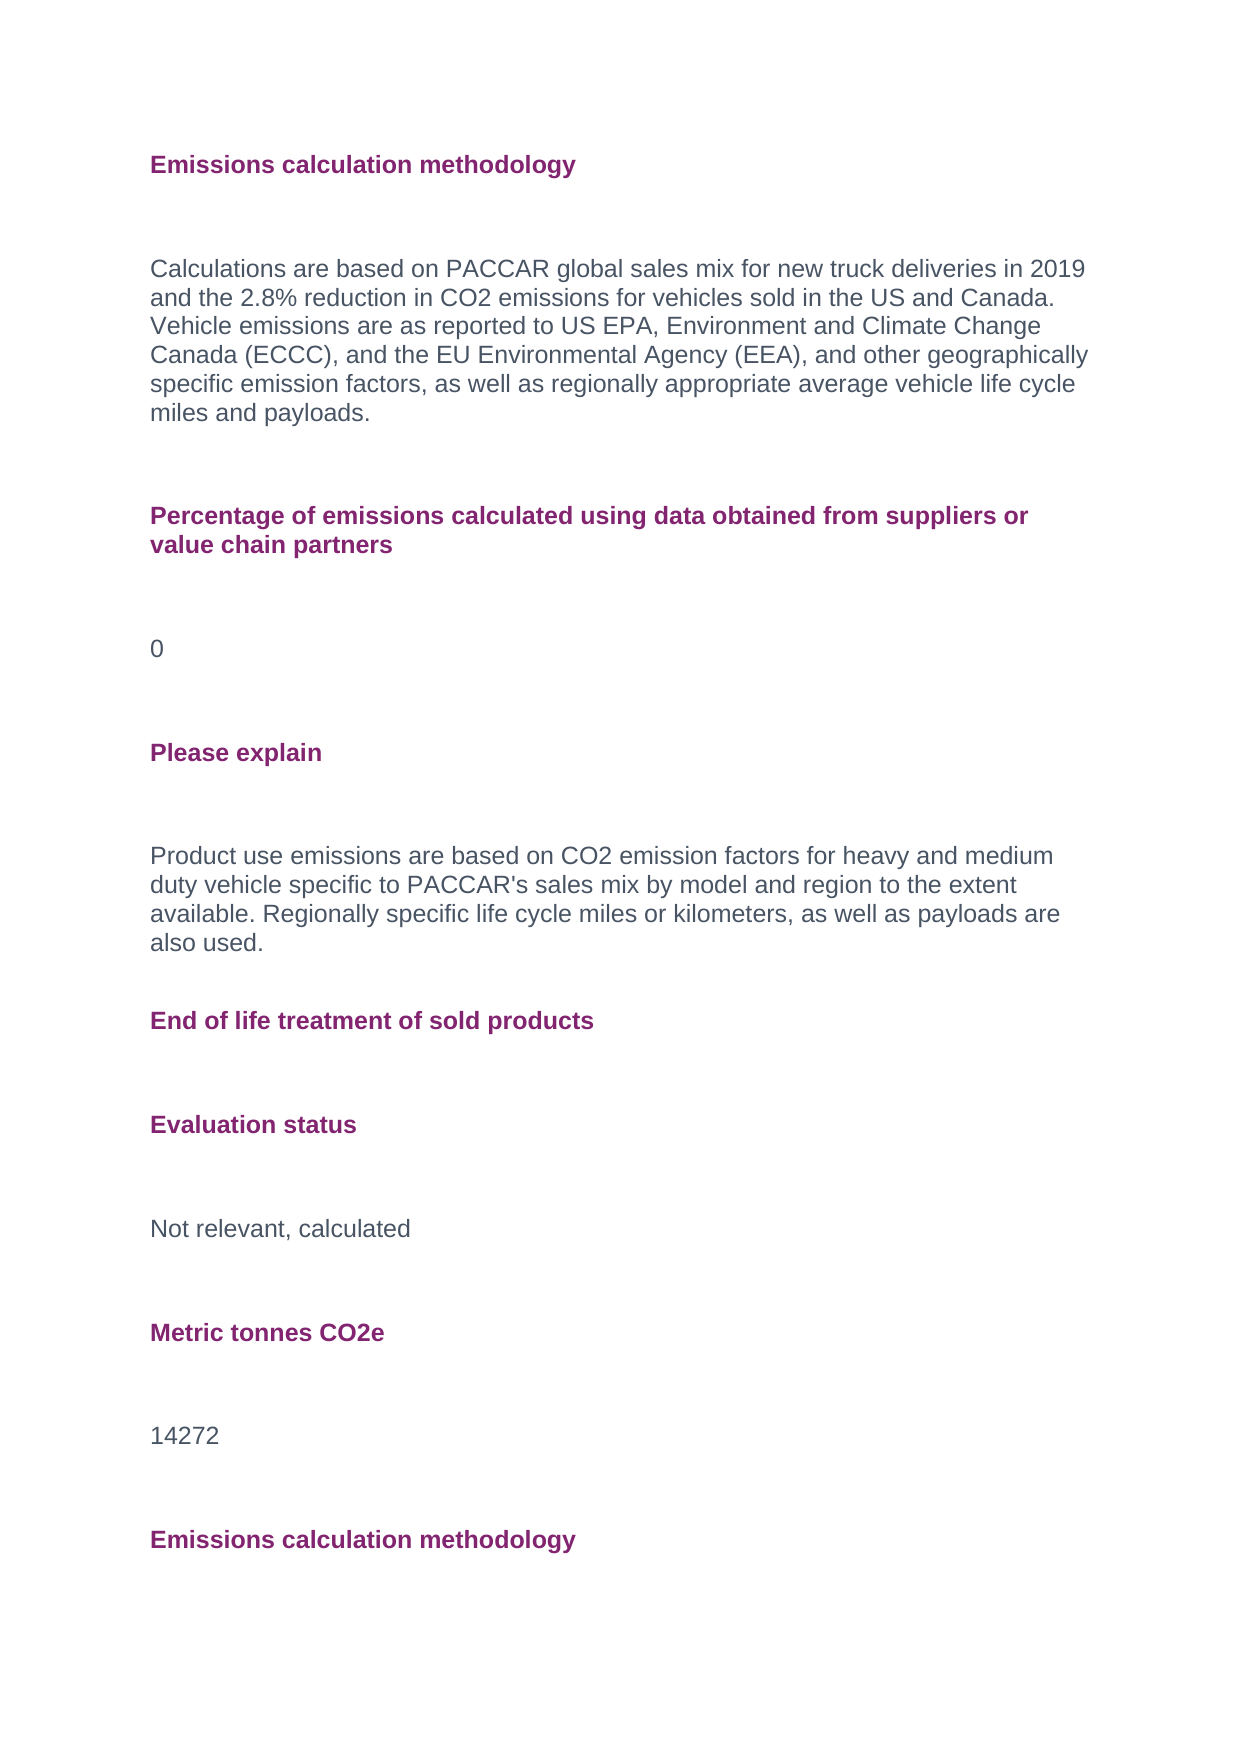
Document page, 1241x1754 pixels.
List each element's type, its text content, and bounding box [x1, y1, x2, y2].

text Product use emissions are based on CO2 emission factors for heavy and medium duty vehicle specific to PACCAR's sales mix by model and region to the extent available. Regionally specific life cycle miles or kilometers, as well as payloads are also used. [150, 841, 1090, 956]
subtitle Evaluation status [150, 1110, 1090, 1139]
subtitle Please explain [150, 737, 1090, 766]
subtitle Percentage of emissions calculated using data obtained from suppliers or value chain partners [150, 501, 1090, 559]
text Calculations are based on PACCAR global sales mix for new truck deliveries in 2019 and the 2.8% reduction in CO2 emissions for vehicles sold in the US and Canada. Vehicle emissions are as reported to US EPA, Environment and Climate Change Canada (ECCC), and the EU Environmental Agency (EEA), and other geographically specific emission factors, as well as regionally appropriate average vehicle life cycle miles and payloads. [150, 254, 1090, 426]
subtitle End of life treatment of sold products [150, 1006, 1090, 1035]
text 0 [150, 634, 1090, 662]
subtitle Metric tonnes CO2e [150, 1317, 1090, 1346]
text Not relevant, calculated [150, 1214, 1090, 1242]
subtitle Emissions calculation methodology [150, 1525, 1090, 1554]
text 14272 [150, 1421, 1090, 1450]
subtitle Emissions calculation methodology [150, 150, 1090, 179]
